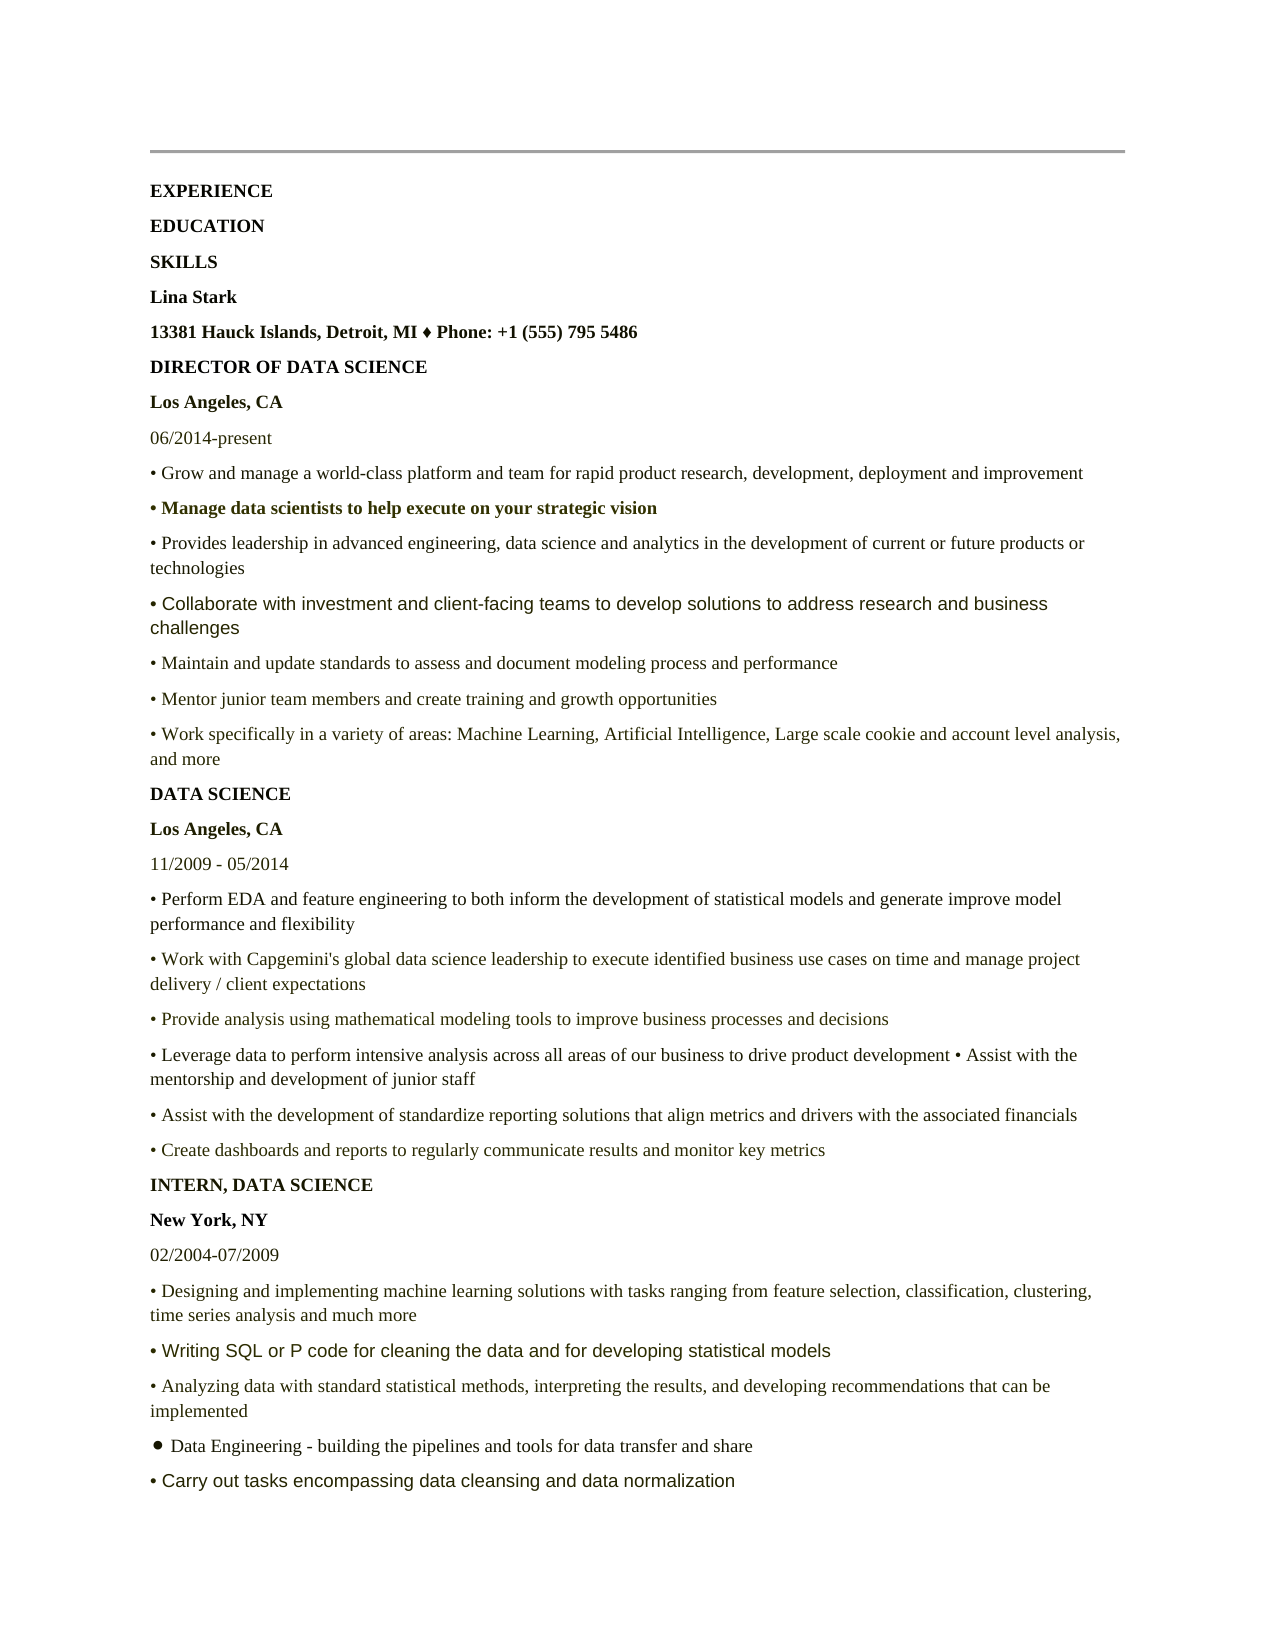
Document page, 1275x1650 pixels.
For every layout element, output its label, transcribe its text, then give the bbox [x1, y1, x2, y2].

text EXPERIENCE [150, 180, 1125, 202]
text • Manage data scientists to help execute on your strategic vision [150, 497, 1125, 519]
text • Perform EDA and feature engineering to both inform the development of statistical models and generate improve model performance and flexibility [150, 888, 1125, 935]
text • Carry out tasks encompassing data cleansing and data normalization [150, 1470, 1125, 1492]
text SKILLS [150, 251, 1125, 272]
text 11/2009 - 05/2014 [150, 853, 1125, 875]
text 02/2004-07/2009 [150, 1244, 1125, 1266]
text • Maintain and update standards to assess and document modeling process and performance [150, 652, 1125, 674]
text • Grow and manage a world-class platform and team for rapid product research, development, deployment and improvement [150, 462, 1125, 483]
text EDUCATION [150, 215, 1125, 237]
text ⚫ Data Engineering - building the pipelines and tools for data transfer and share [150, 1435, 1125, 1456]
text • Provide analysis using mathematical modeling tools to improve business processes and decisions [150, 1008, 1125, 1030]
text • Assist with the development of standardize reporting solutions that align metrics and drivers with the associated financials [150, 1103, 1125, 1125]
text DIRECTOR OF DATA SCIENCE [150, 356, 1125, 378]
text Los Angeles, CA [150, 818, 1125, 839]
text 06/2014-present [150, 427, 1125, 448]
text • Work specifically in a variety of areas: Machine Learning, Artificial Intelligence, Large scale cookie and account level analysis, and more [150, 723, 1125, 769]
text DATA SCIENCE [150, 783, 1125, 804]
text • Mentor junior team members and create training and growth opportunities [150, 687, 1125, 709]
text • Analyzing data with standard statistical methods, interpreting the results, and developing recommendations that can be implemented [150, 1375, 1125, 1421]
text 13381 Hauck Islands, Detroit, MI ♦ Phone: +1 (555) 795 5486 [150, 321, 1125, 343]
text INTERN, DATA SCIENCE [150, 1174, 1125, 1196]
text • Writing SQL or P code for cleaning the data and for developing statistical models [150, 1339, 1125, 1361]
text • Leverage data to perform intensive analysis across all areas of our business to drive product development • Assist with the mentorship and development of junior staff [150, 1043, 1125, 1090]
text • Provides leadership in advanced engineering, data science and analytics in the development of current or future products or technologies [150, 532, 1125, 579]
text Lina Stark [150, 286, 1125, 307]
text • Designing and implementing machine learning solutions with tasks ranging from feature selection, classification, clustering, time series analysis and much more [150, 1279, 1125, 1326]
text • Work with Capgemini's global data science leadership to execute identified business use cases on time and manage project delivery / client expectations [150, 948, 1125, 995]
text Los Angeles, CA [150, 391, 1125, 413]
text • Create dashboards and reports to regularly communicate results and monitor key metrics [150, 1139, 1125, 1160]
text • Collaborate with investment and client-facing teams to develop solutions to address research and business challenges [150, 592, 1125, 639]
text New York, NY [150, 1209, 1125, 1231]
